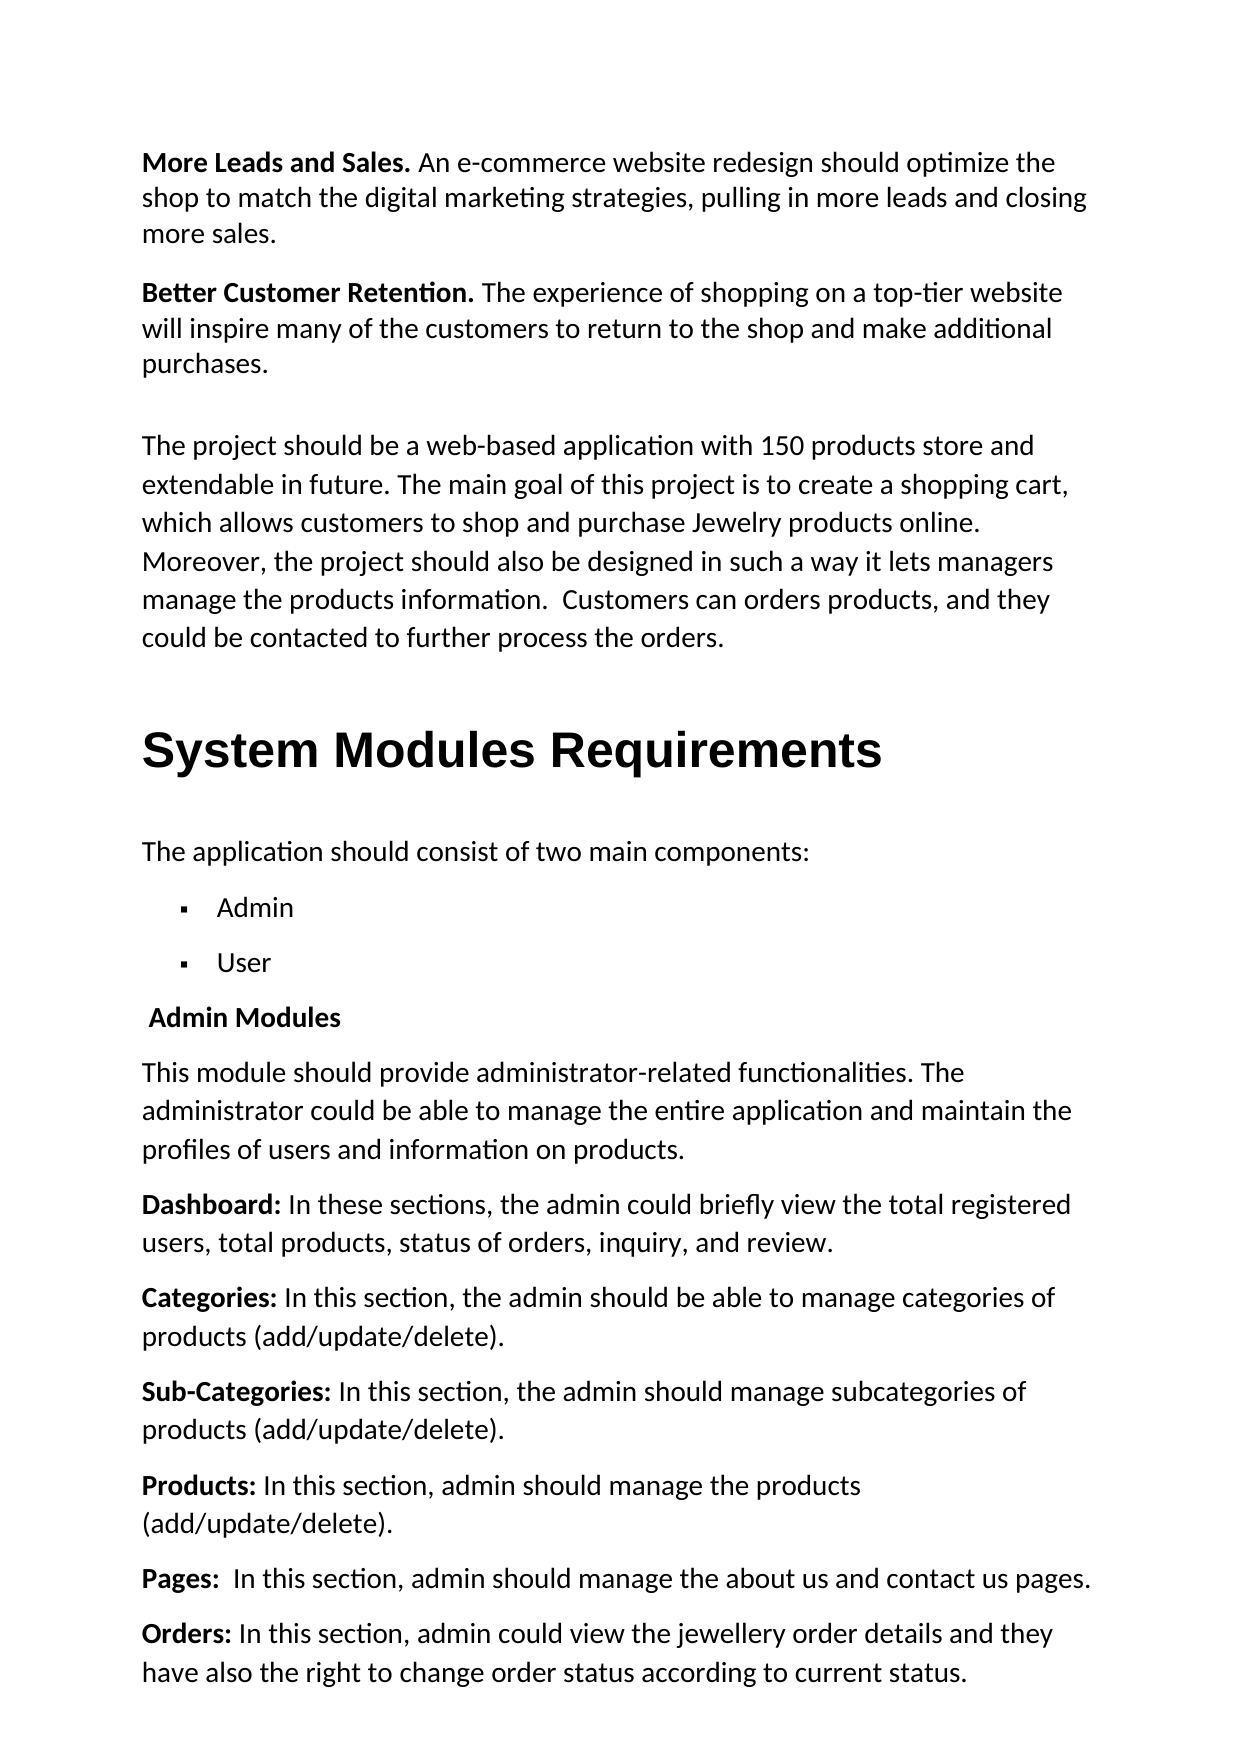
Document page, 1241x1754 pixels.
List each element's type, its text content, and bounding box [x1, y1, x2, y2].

text The project should be a web-based application with 150 products store and extendable in future. The main goal of this project is to create a shopping cart, which allows customers to shop and purchase Jewelry products online. Moreover, the project should also be designed in such a way it lets managers manage the products information. Customers can orders products, and they could be contacted to further process the orders. [142, 397, 1096, 655]
text Orders: In this section, admin could view the jewellery order details and they have also the right to change order status according to current status. [142, 1615, 1096, 1689]
text Dashboard: In these sections, the admin could briefly view the total registered users, total products, status of orders, inquiry, and review. [142, 1186, 1096, 1260]
text System Modules Requirements [142, 721, 1096, 778]
text The application should consist of two main components: [142, 833, 1096, 869]
list User [179, 944, 1096, 979]
text Pages: In this section, admin should manage the about us and contact us pages. [142, 1560, 1096, 1596]
text Products: In this section, admin should manage the products (add/update/delete). [142, 1467, 1096, 1541]
text Sub-Categories: In this section, the admin should manage subcategories of products (add/update/delete). [142, 1373, 1096, 1447]
text Better Customer Retention. The experience of shopping on a top-tier website will inspire many of the customers to return to the shop and make additional purchases. [142, 274, 1096, 381]
text Admin Modules [142, 999, 1096, 1034]
text Categories: In this section, the admin should be able to manage categories of products (add/update/delete). [142, 1279, 1096, 1353]
text This module should provide administrator-related functionalities. The administrator could be able to manage the entire application and maintain the profiles of users and information on products. [142, 1054, 1096, 1166]
text More Leads and Sales. An e-commerce website redesign should optimize the shop to match the digital marketing strategies, pulling in more leads and closing more sales. [142, 144, 1096, 251]
list Admin [179, 889, 1096, 924]
